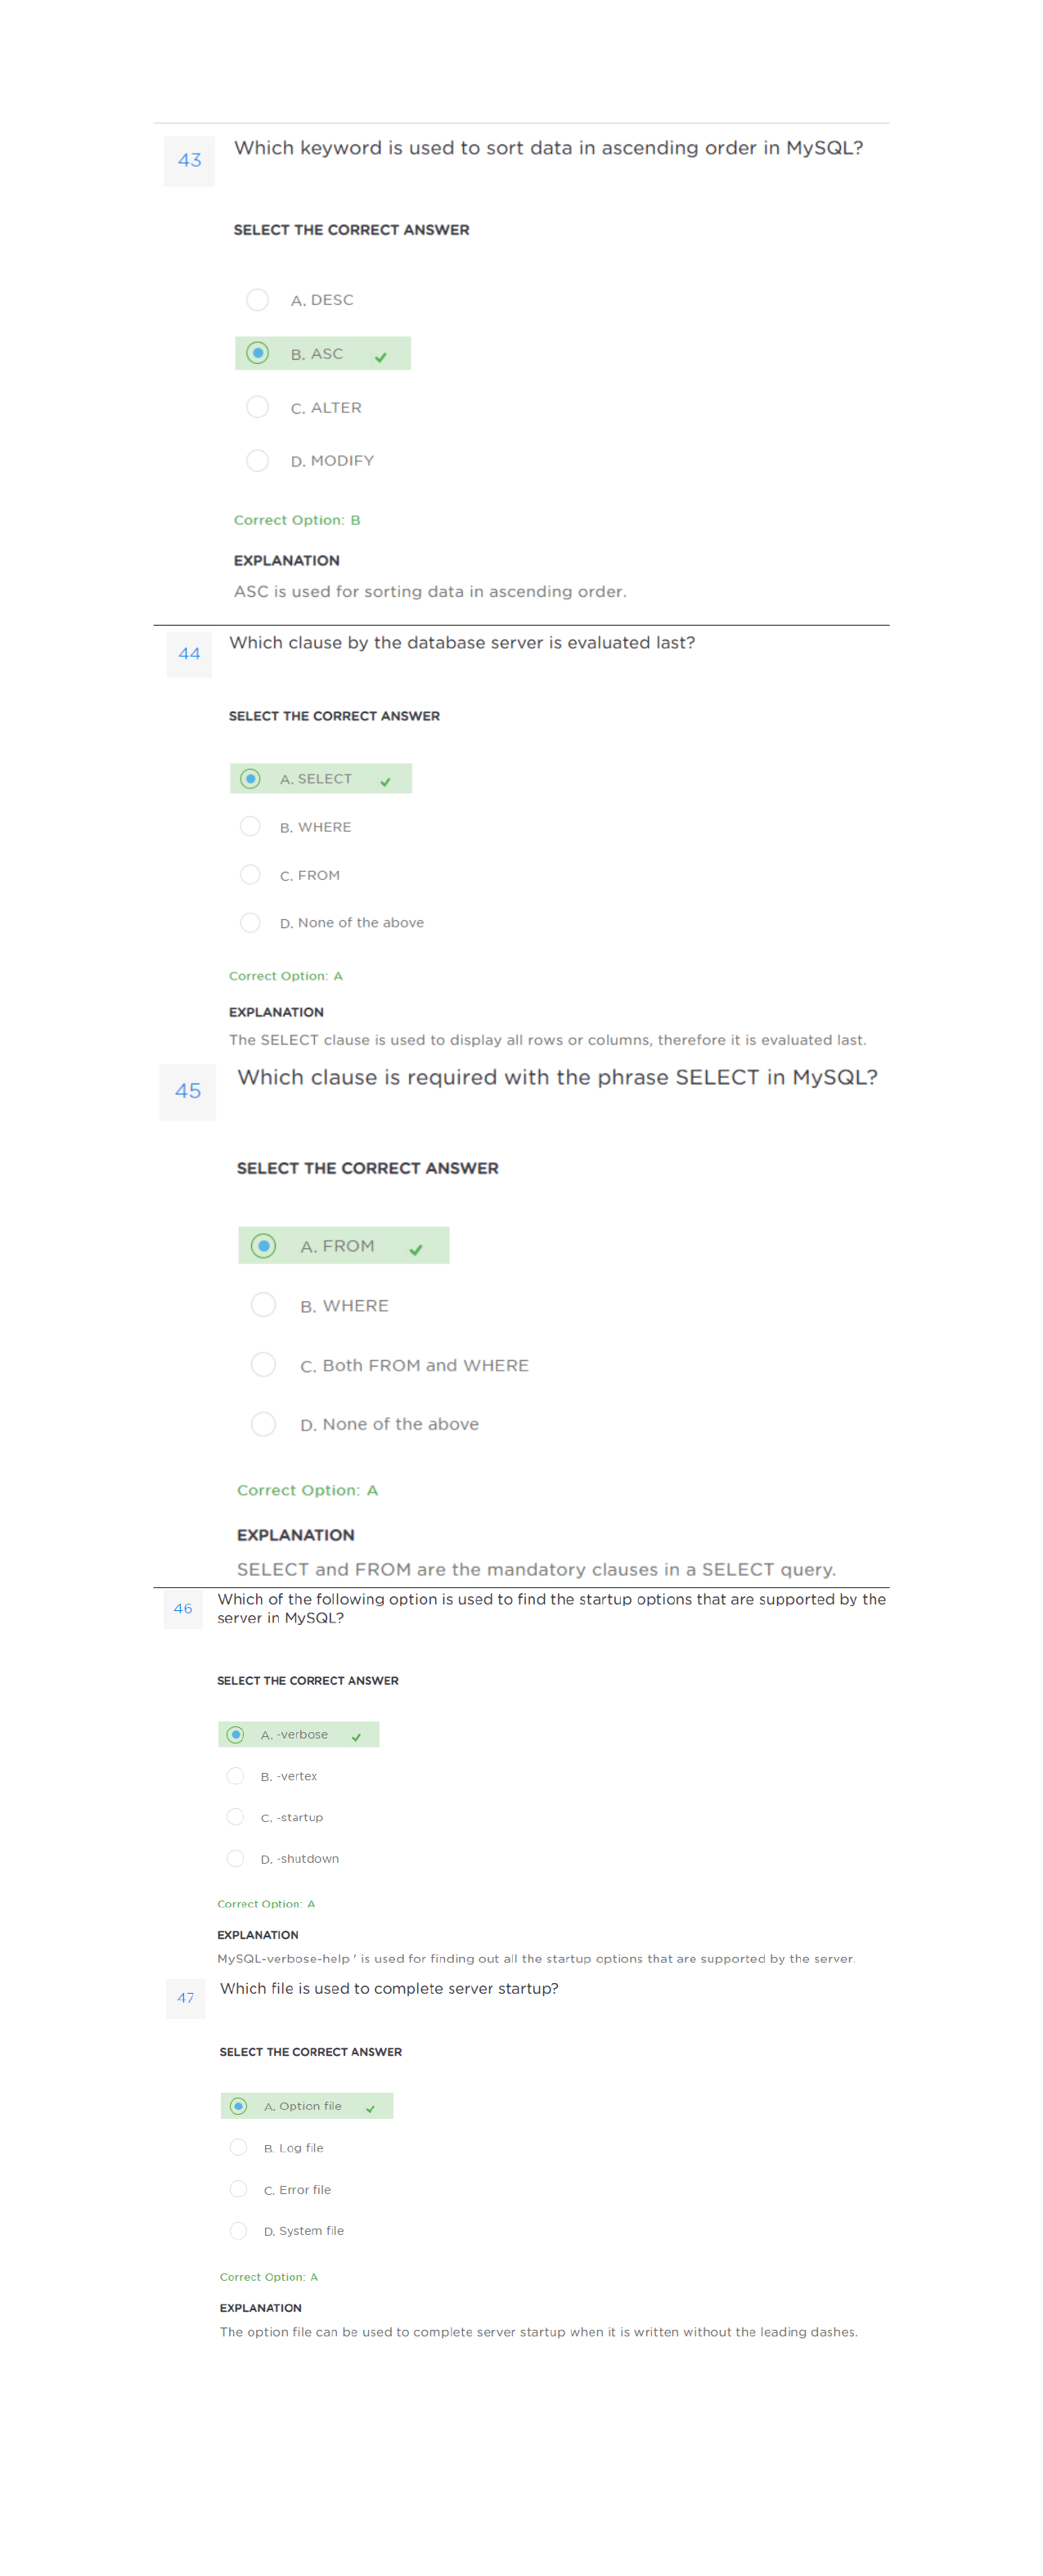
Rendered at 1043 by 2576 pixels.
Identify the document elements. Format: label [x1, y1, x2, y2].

picture [153, 123, 890, 2348]
